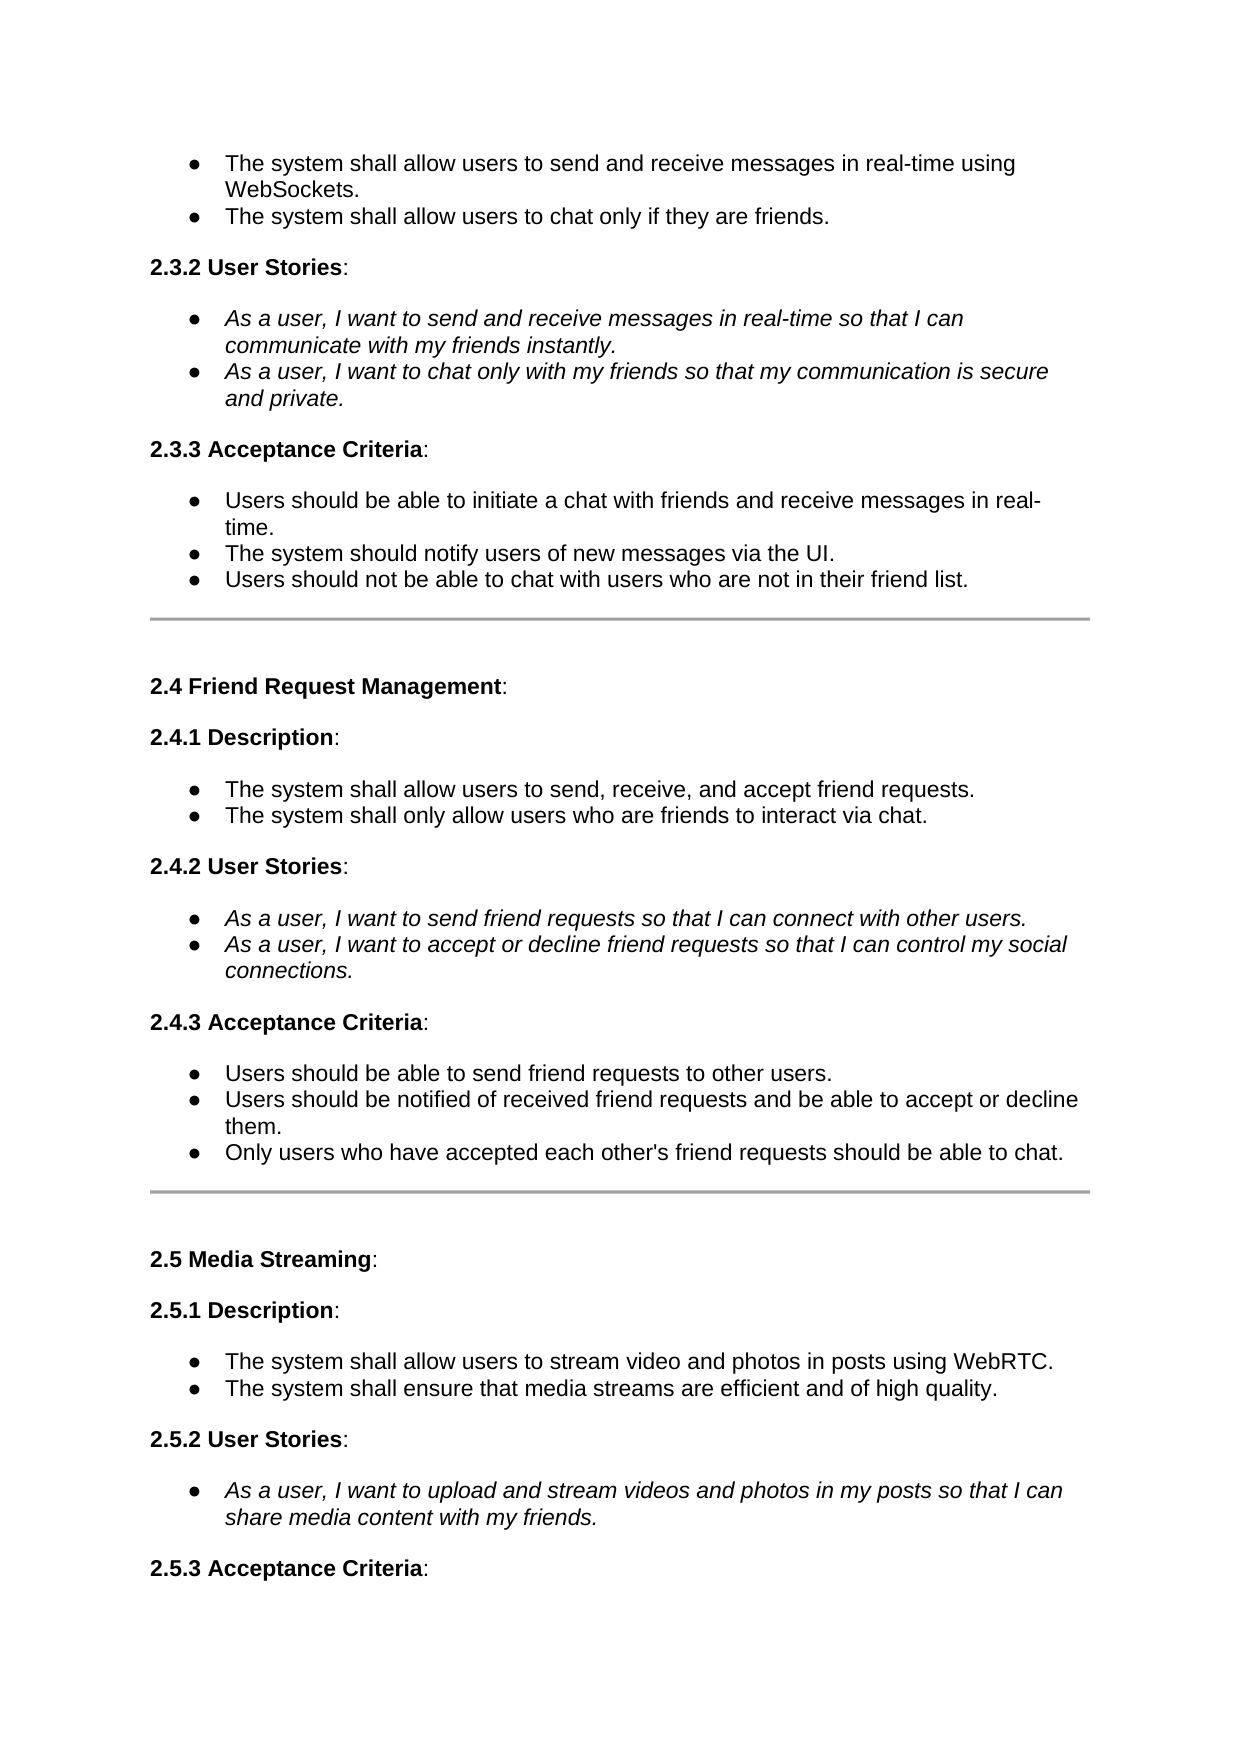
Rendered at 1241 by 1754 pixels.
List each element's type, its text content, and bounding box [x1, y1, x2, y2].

list As a user, I want to upload and stream videos and photos in my posts so that I can share media content with my friends. [187, 1477, 1090, 1530]
list The system shall allow users to stream video and photos in posts using WebRTC. [187, 1348, 1090, 1375]
text 2.5.3 Acceptance Criteria: [150, 1555, 1090, 1581]
list The system shall allow users to send, receive, and accept friend requests. [187, 776, 1090, 802]
list The system should notify users of new messages via the UI. [187, 540, 1090, 566]
list Users should be able to send friend requests to other users. [187, 1060, 1090, 1086]
text 2.4.1 Description: [150, 724, 1090, 751]
list The system shall ensure that media streams are efficient and of high quality. [187, 1375, 1090, 1401]
text 2.3.2 User Stories: [150, 254, 1090, 280]
list As a user, I want to accept or decline friend requests so that I can control my social connections. [187, 931, 1090, 984]
text 2.3.3 Acceptance Criteria: [150, 436, 1090, 462]
text 2.5.2 User Stories: [150, 1426, 1090, 1452]
text 2.5 Media Streaming: [150, 1246, 1090, 1272]
list Users should be notified of received friend requests and be able to accept or decline them. [187, 1086, 1090, 1139]
list The system shall only allow users who are friends to interact via chat. [187, 802, 1090, 828]
list The system shall allow users to chat only if they are friends. [187, 203, 1090, 229]
text 2.5.1 Description: [150, 1297, 1090, 1323]
text 2.4.2 User Stories: [150, 853, 1090, 879]
list As a user, I want to chat only with my friends so that my communication is secure and private. [187, 358, 1090, 411]
list As a user, I want to send friend requests so that I can connect with other users. [187, 904, 1090, 931]
list Users should not be able to chat with users who are not in their friend list. [187, 566, 1090, 593]
text 2.4.3 Acceptance Criteria: [150, 1009, 1090, 1035]
list As a user, I want to send and receive messages in real-time so that I can communicate with my friends instantly. [187, 305, 1090, 358]
list The system shall allow users to send and receive messages in real-time using WebSockets. [187, 150, 1090, 203]
text 2.4 Friend Request Management: [150, 673, 1090, 699]
list Users should be able to initiate a chat with friends and receive messages in real-time. [187, 487, 1090, 540]
list Only users who have accepted each other's friend requests should be able to chat. [187, 1139, 1090, 1165]
